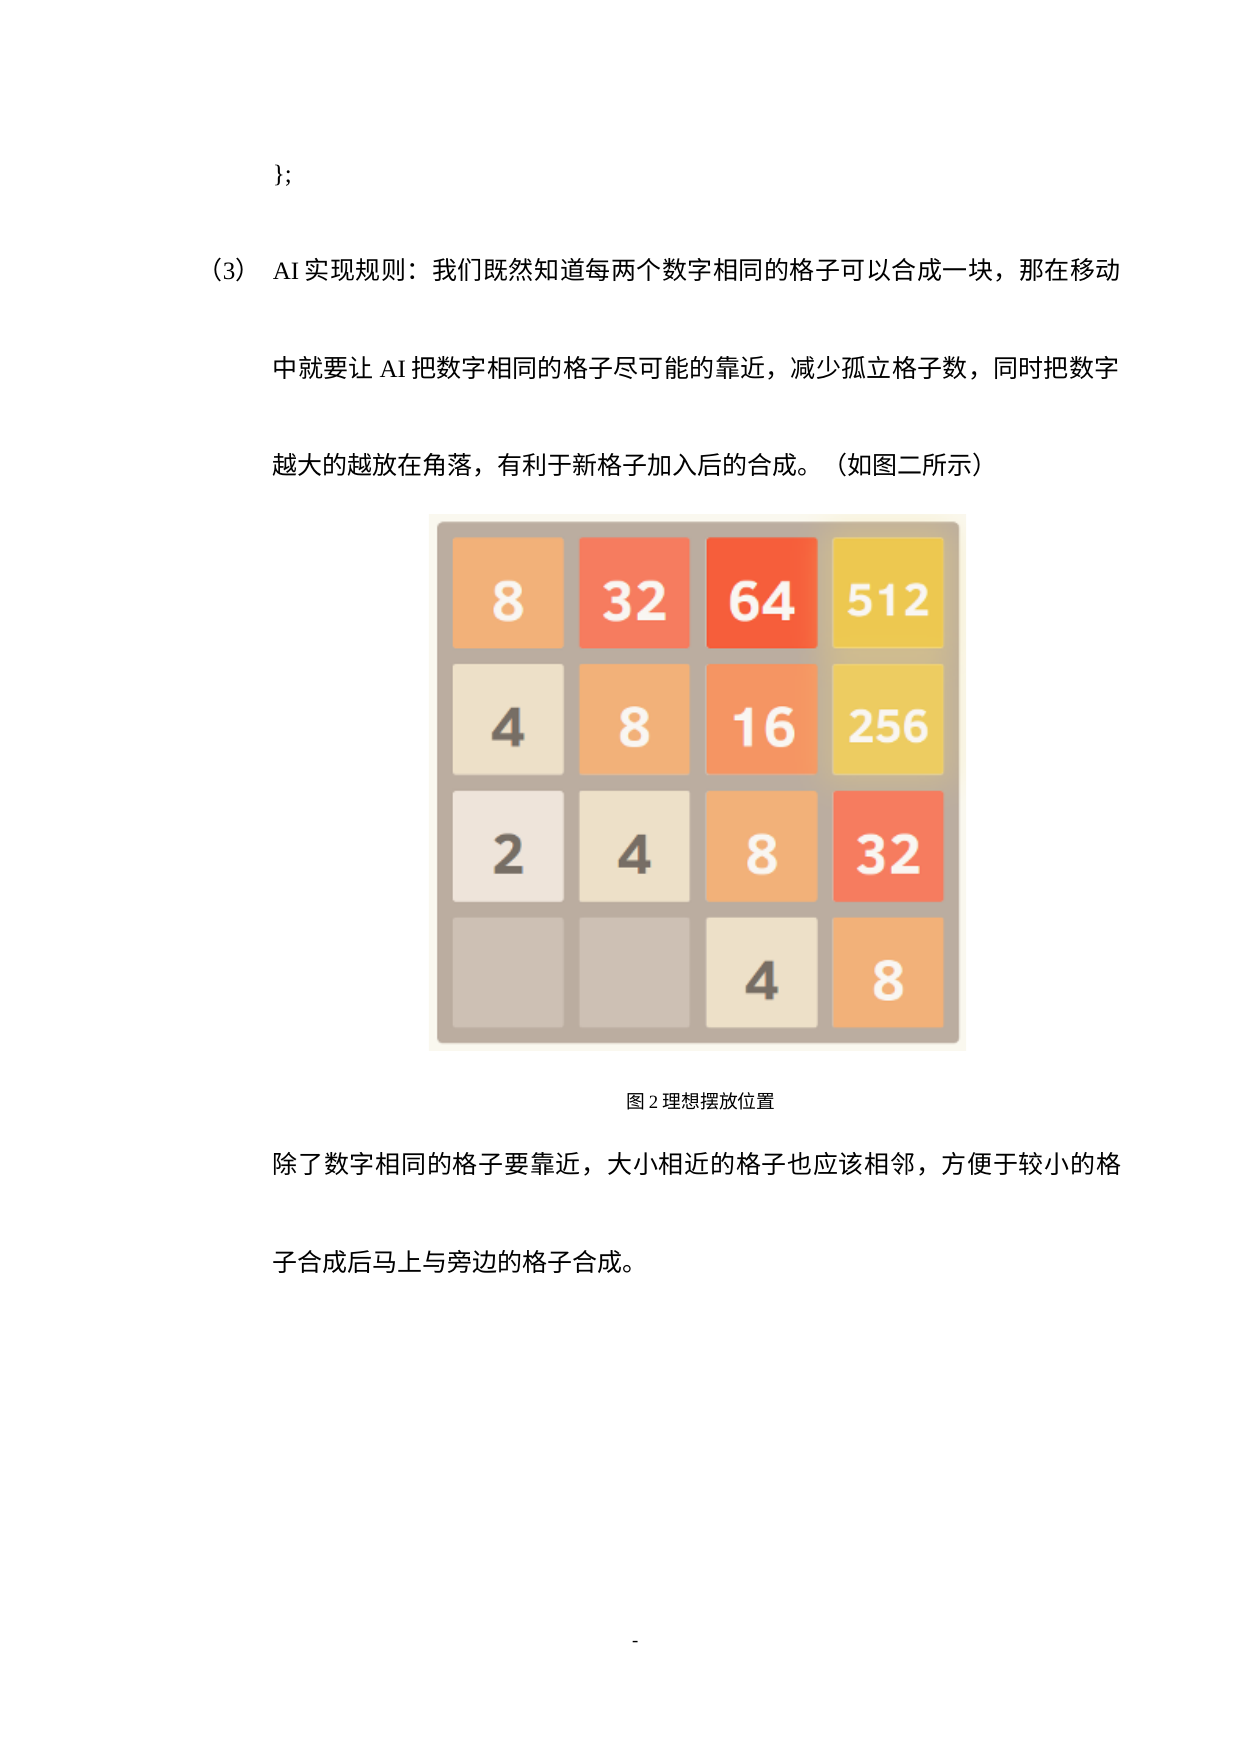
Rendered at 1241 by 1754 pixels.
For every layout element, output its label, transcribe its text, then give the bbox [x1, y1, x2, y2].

text 图2 理想摆放位置 [235, 1084, 1122, 1117]
text }; [223, 157, 1122, 189]
list 除了数字相同的格子要靠近，大小相近的格子也应该相邻，方便于较小的格子合成后马上与旁边的格子合成。 [273, 1130, 1122, 1293]
picture [428, 514, 967, 1051]
list AI实现规则：我们既然知道每两个数字相同的格子可以合成一块，那在移动中就要让AI把数字相同的格子尽可能的靠近，减少孤立格子数，同时把数字越大的越放在角落，有利于新格子加入后的合成。（如图二所示） [198, 236, 1122, 496]
